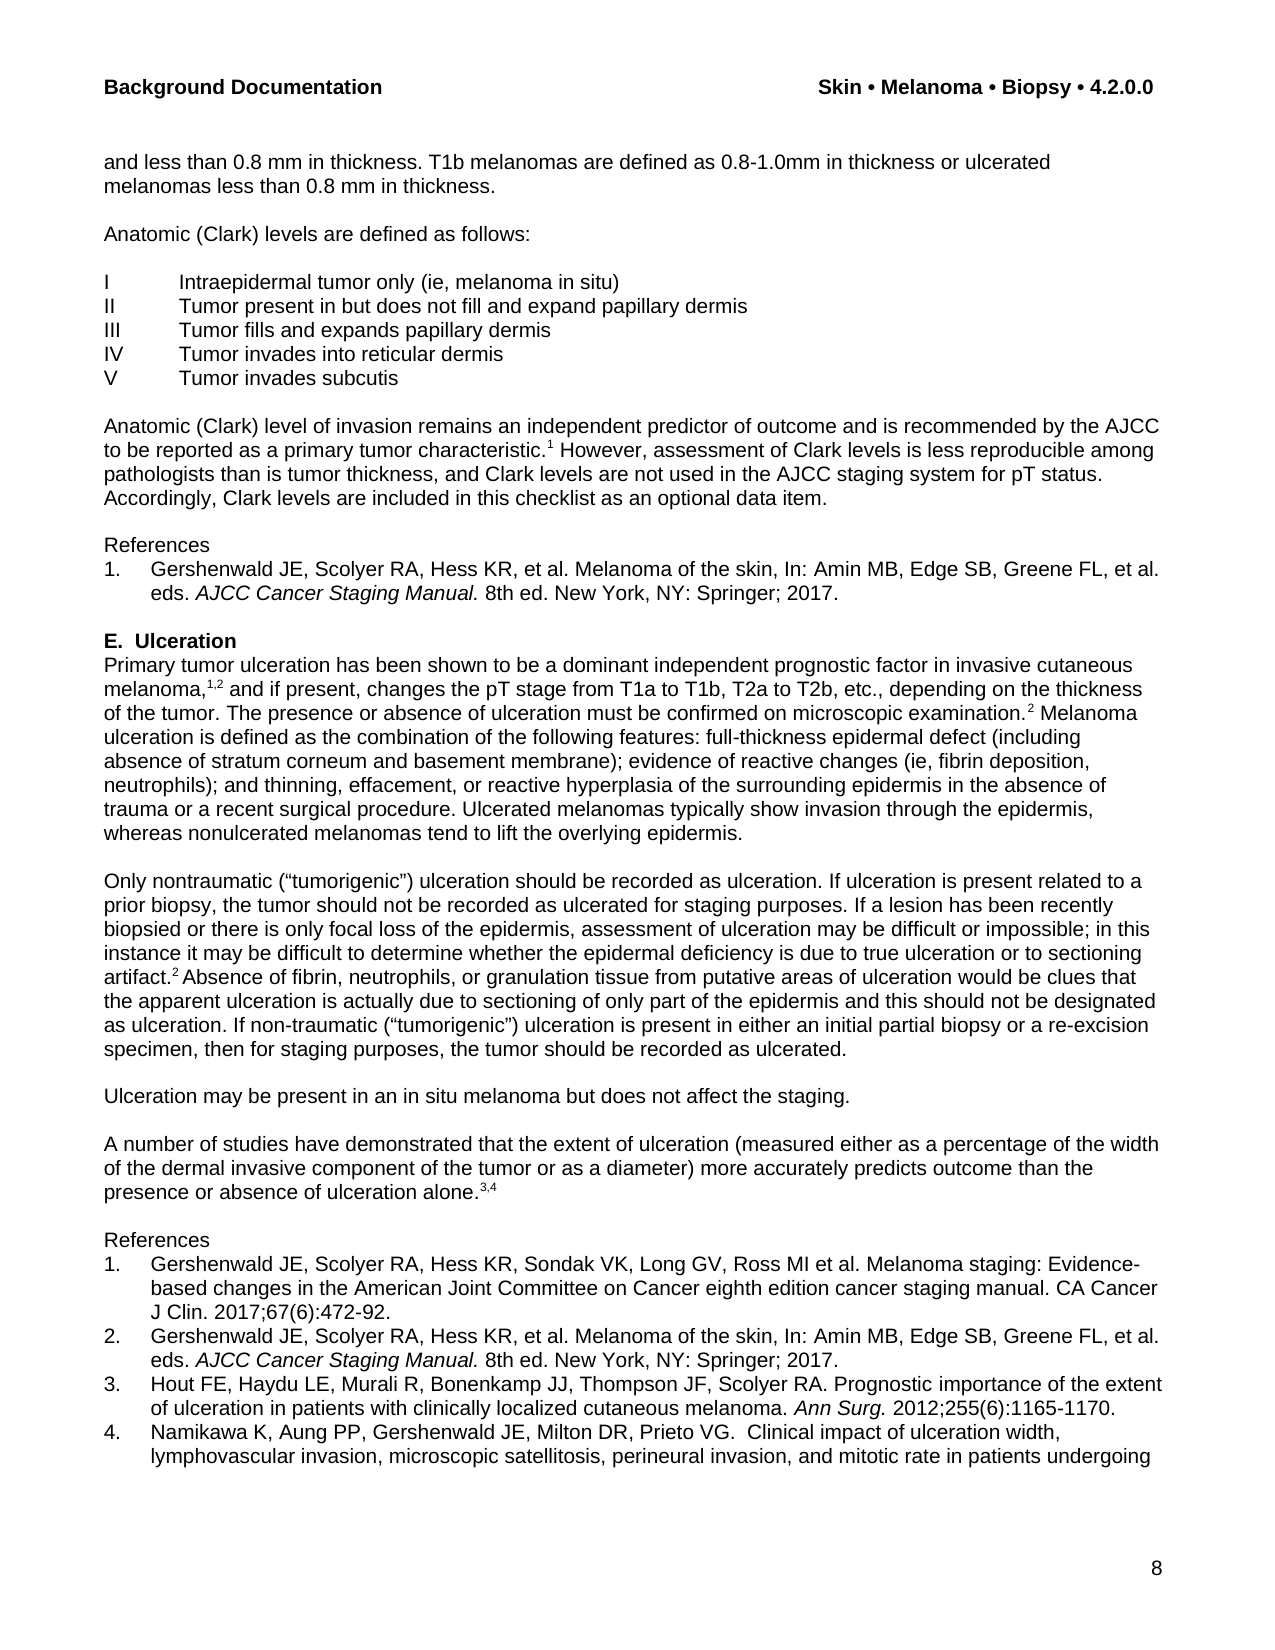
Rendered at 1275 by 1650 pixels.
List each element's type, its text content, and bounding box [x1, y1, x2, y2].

text Primary tumor ulceration has been shown to be a dominant independent prognostic factor in invasive cutaneous melanoma,1,2 and if present, changes the pT stage from T1a to T1b, T2a to T2b, etc., depending on the thickness of the tumor. The presence or absence of ulceration must be confirmed on microscopic examination.2 Melanoma ulceration is defined as the combination of the following features: full-thickness epidermal defect (including absence of stratum corneum and basement membrane); evidence of reactive changes (ie, fibrin deposition, neutrophils); and thinning, effacement, or reactive hyperplasia of the surrounding epidermis in the absence of trauma or a recent surgical procedure. Ulcerated melanomas typically show invasion through the epidermis, whereas nonulcerated melanomas tend to lift the overlying epidermis. [103, 653, 1162, 845]
text Only nontraumatic (“tumorigenic”) ulceration should be recorded as ulceration. If ulceration is present related to a prior biopsy, the tumor should not be recorded as ulcerated for staging purposes. If a lesion has been recently biopsied or there is only focal loss of the epidermis, assessment of ulceration may be difficult or impossible; in this instance it may be difficult to determine whether the epidermal deficiency is due to true ulceration or to sectioning artifact.2 Absence of fibrin, neutrophils, or granulation tissue from putative areas of ulceration would be clues that the apparent ulceration is actually due to sectioning of only part of the epidermis and this should not be designated as ulceration. If non-traumatic (“tumorigenic”) ulceration is present in either an initial partial biopsy or a re-excision specimen, then for staging purposes, the tumor should be recorded as ulcerated. [103, 869, 1162, 1060]
text 1. Gershenwald JE, Scolyer RA, Hess KR, et al. Melanoma of the skin, In: Amin MB, Edge SB, Greene FL, et al. eds. AJCC Cancer Staging Manual. 8th ed. New York, NY: Springer; 2017. [103, 557, 1162, 605]
text Anatomic (Clark) level of invasion remains an independent predictor of outcome and is recommended by the AJCC to be reported as a primary tumor characteristic.1 However, assessment of Clark levels is less reproducible among pathologists than is tumor thickness, and Clark levels are not used in the AJCC staging system for pT status. Accordingly, Clark levels are included in this checklist as an optional data item. [103, 413, 1162, 509]
text References [103, 533, 1162, 557]
text I Intraepidermal tumor only (ie, melanoma in situ) [103, 270, 1162, 294]
subtitle E. Ulceration [103, 629, 1162, 653]
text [103, 1420, 1162, 1468]
text III Tumor fills and expands papillary dermis [103, 318, 1162, 342]
text Anatomic (Clark) levels are defined as follows: [103, 222, 1162, 246]
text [103, 150, 1162, 198]
text References [103, 1228, 1162, 1252]
text II Tumor present in but does not fill and expand papillary dermis [103, 294, 1162, 318]
text A number of studies have demonstrated that the extent of ulceration (measured either as a percentage of the width of the dermal invasive component of the tumor or as a diameter) more accurately predicts outcome than the presence or absence of ulceration alone.3,4 [103, 1132, 1162, 1204]
text V Tumor invades subcutis [103, 366, 1162, 389]
text Ulceration may be present in an in situ melanoma but does not affect the staging. [103, 1084, 1162, 1108]
text 2. Gershenwald JE, Scolyer RA, Hess KR, et al. Melanoma of the skin, In: Amin MB, Edge SB, Greene FL, et al. eds. AJCC Cancer Staging Manual. 8th ed. New York, NY: Springer; 2017. [103, 1324, 1162, 1372]
text 3. Hout FE, Haydu LE, Murali R, Bonenkamp JJ, Thompson JF, Scolyer RA. Prognostic importance of the extent of ulceration in patients with clinically localized cutaneous melanoma. Ann Surg. 2012;255(6):1165-1170. [103, 1372, 1162, 1420]
text 1. Gershenwald JE, Scolyer RA, Hess KR, Sondak VK, Long GV, Ross MI et al. Melanoma staging: Evidence-based changes in the American Joint Committee on Cancer eighth edition cancer staging manual. CA Cancer J Clin. 2017;67(6):472-92. [103, 1252, 1162, 1324]
text IV Tumor invades into reticular dermis [103, 342, 1162, 366]
